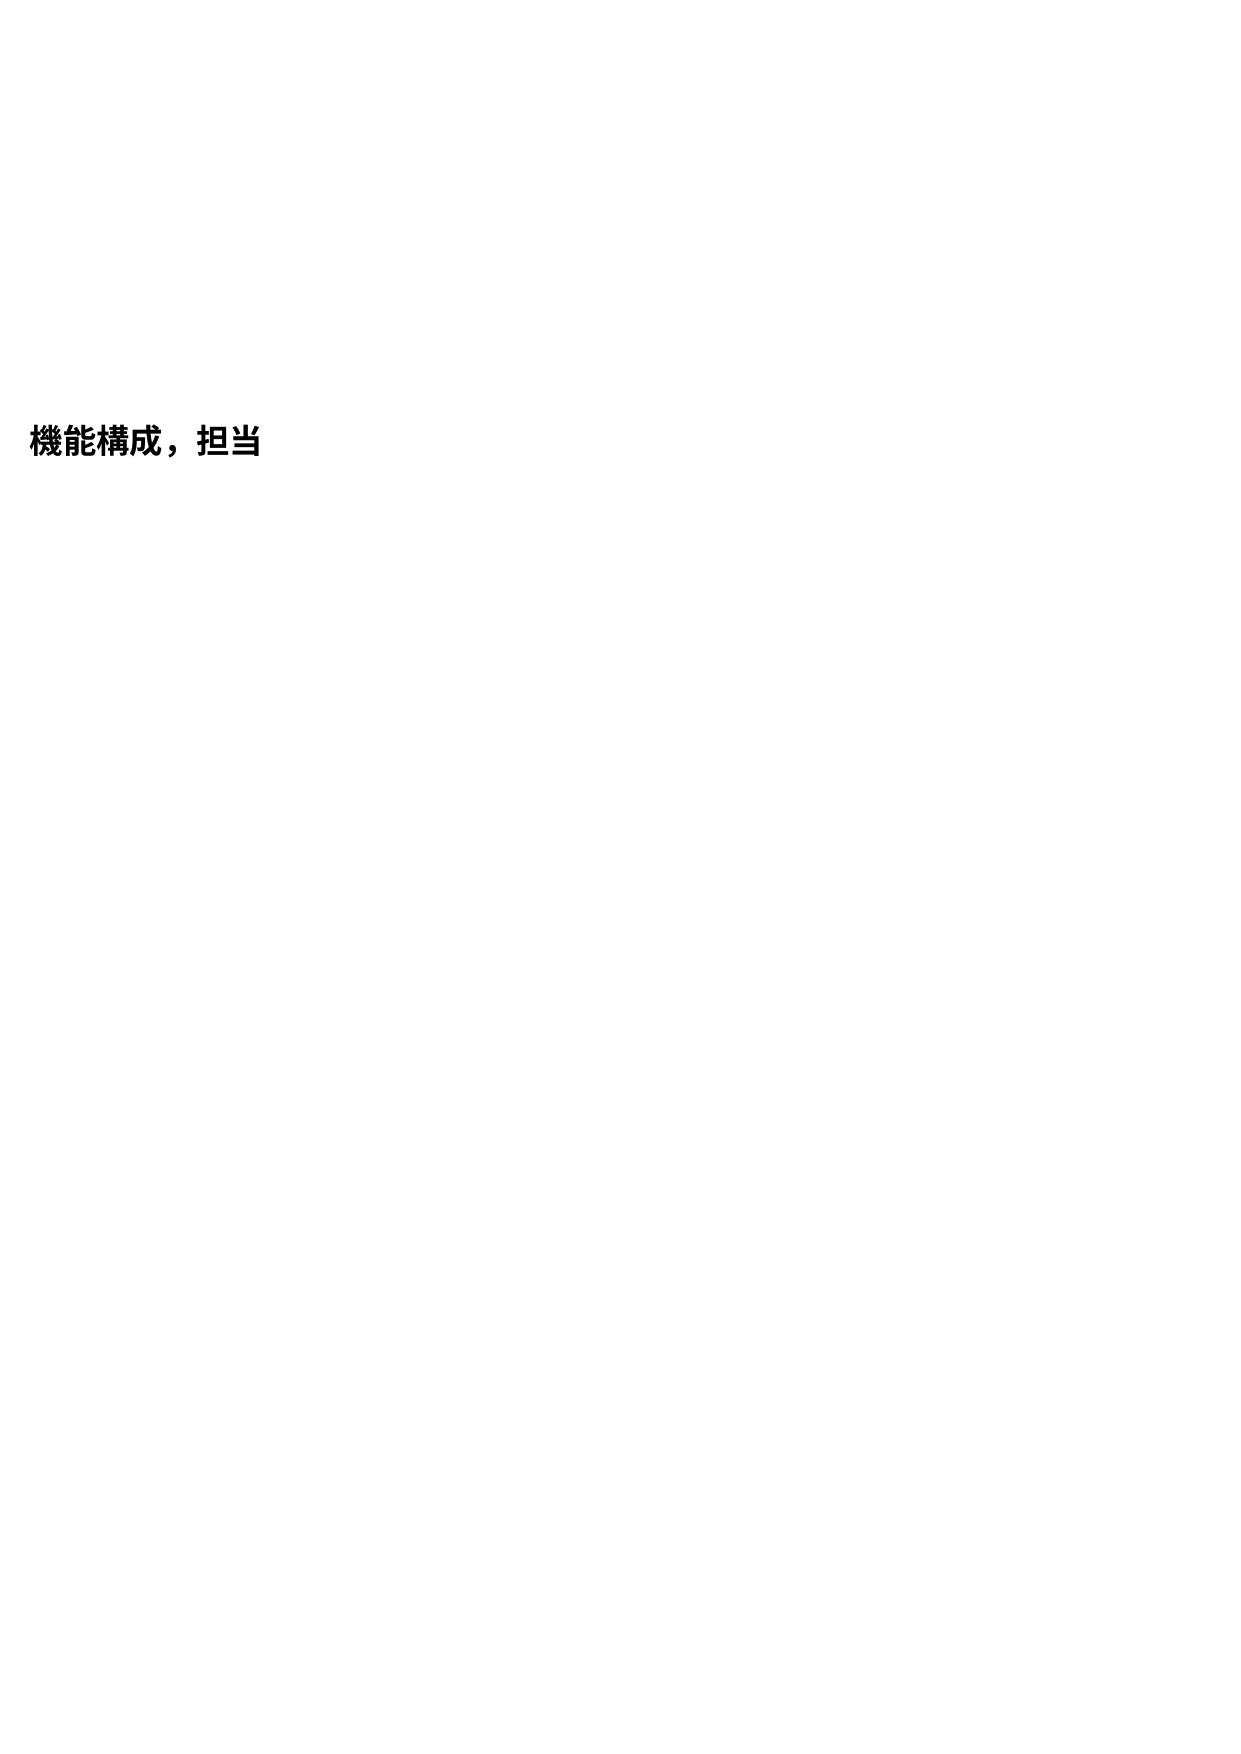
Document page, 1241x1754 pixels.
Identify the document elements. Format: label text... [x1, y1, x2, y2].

text 機能構成，担当 [29, 398, 1211, 481]
